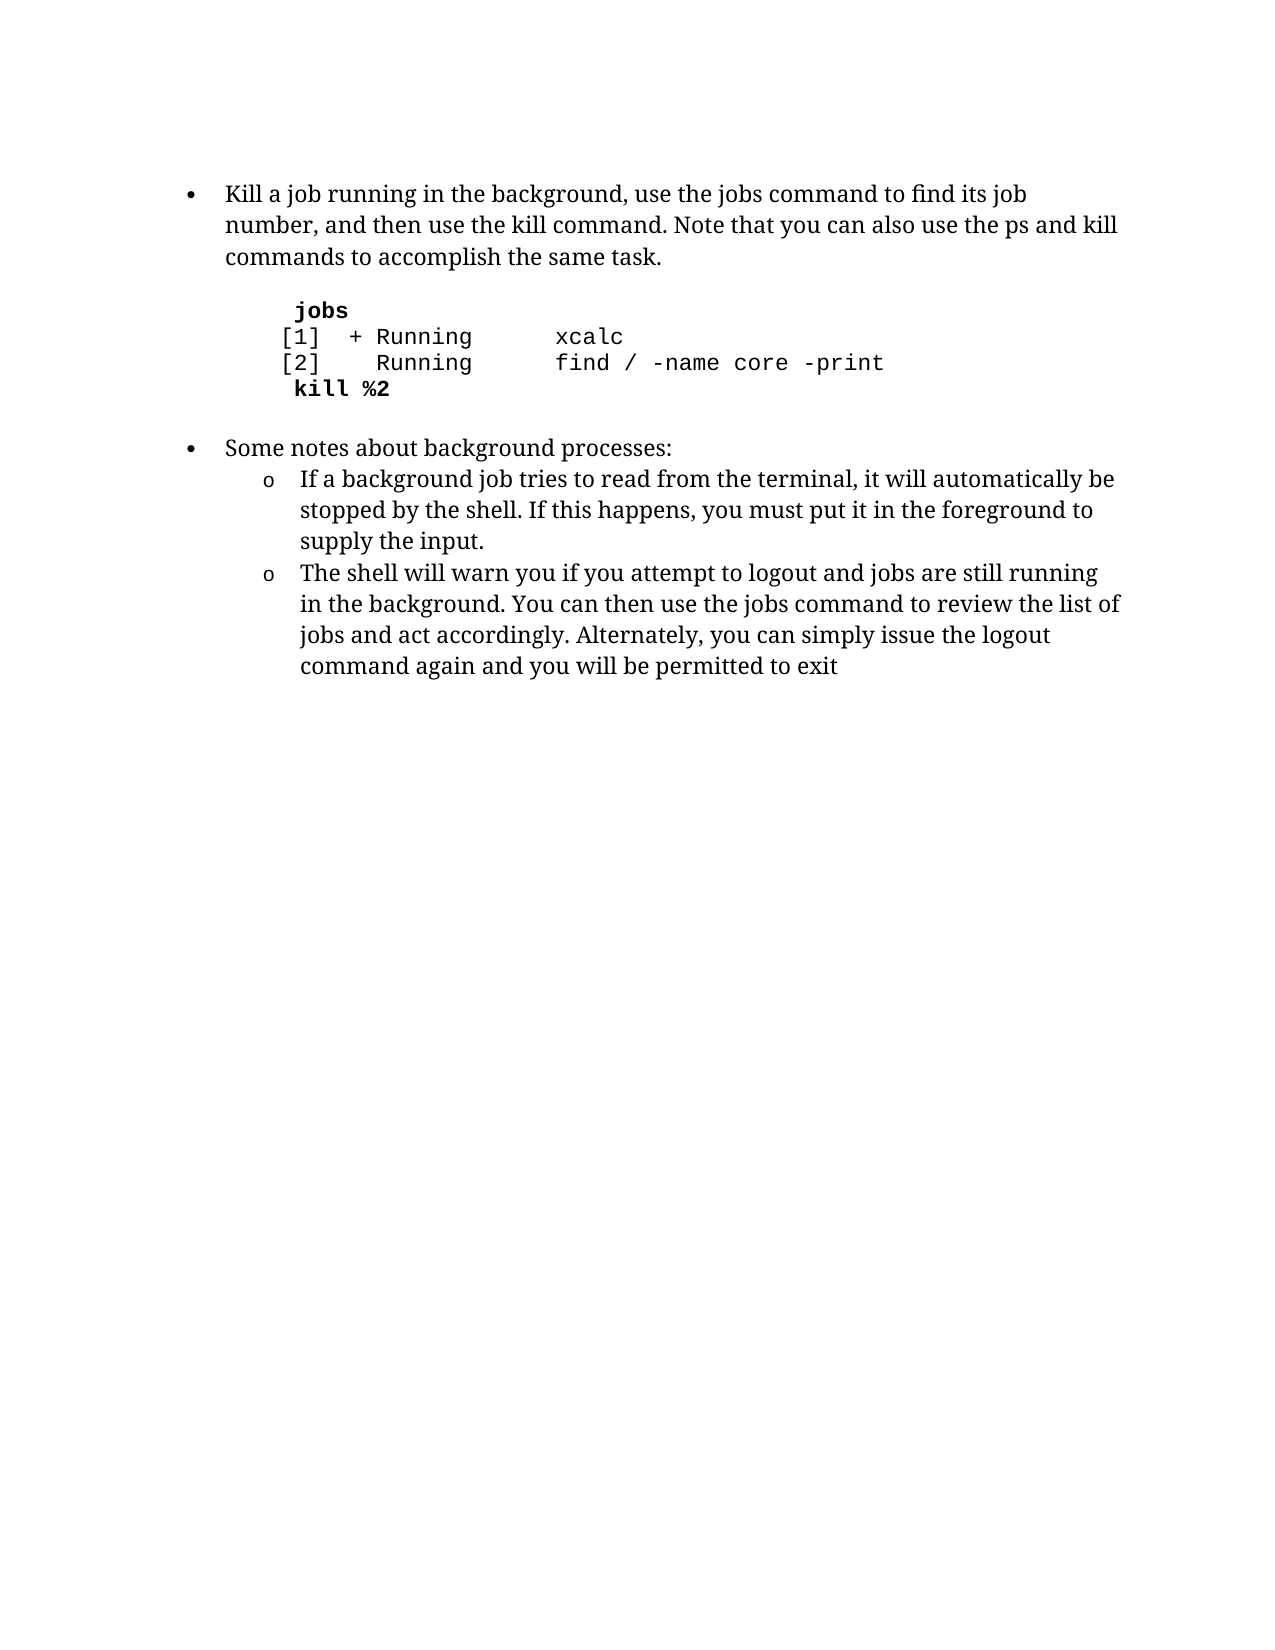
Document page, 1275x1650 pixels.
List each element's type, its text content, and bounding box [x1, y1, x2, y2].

text [2] Running find / -name core -print [225, 352, 1125, 378]
list Some notes about background processes: [187, 432, 1125, 463]
list The shell will warn you if you attempt to logout and jobs are still running in the background. You can then use the jobs command to review the list of jobs and act accordingly. Alternately, you can simply issue the logout command again and you will be permitted to exit [262, 557, 1125, 682]
text jobs [225, 300, 1125, 326]
text [1] + Running xcalc [225, 326, 1125, 352]
text kill %2 [225, 378, 1125, 403]
list Kill a job running in the background, use the jobs command to find its job number, and then use the kill command. Note that you can also use the ps and kill commands to accomplish the same task. [187, 178, 1125, 272]
list If a background job tries to read from the terminal, it will automatically be stopped by the shell. If this happens, you must put it in the foreground to supply the input. [262, 463, 1125, 557]
